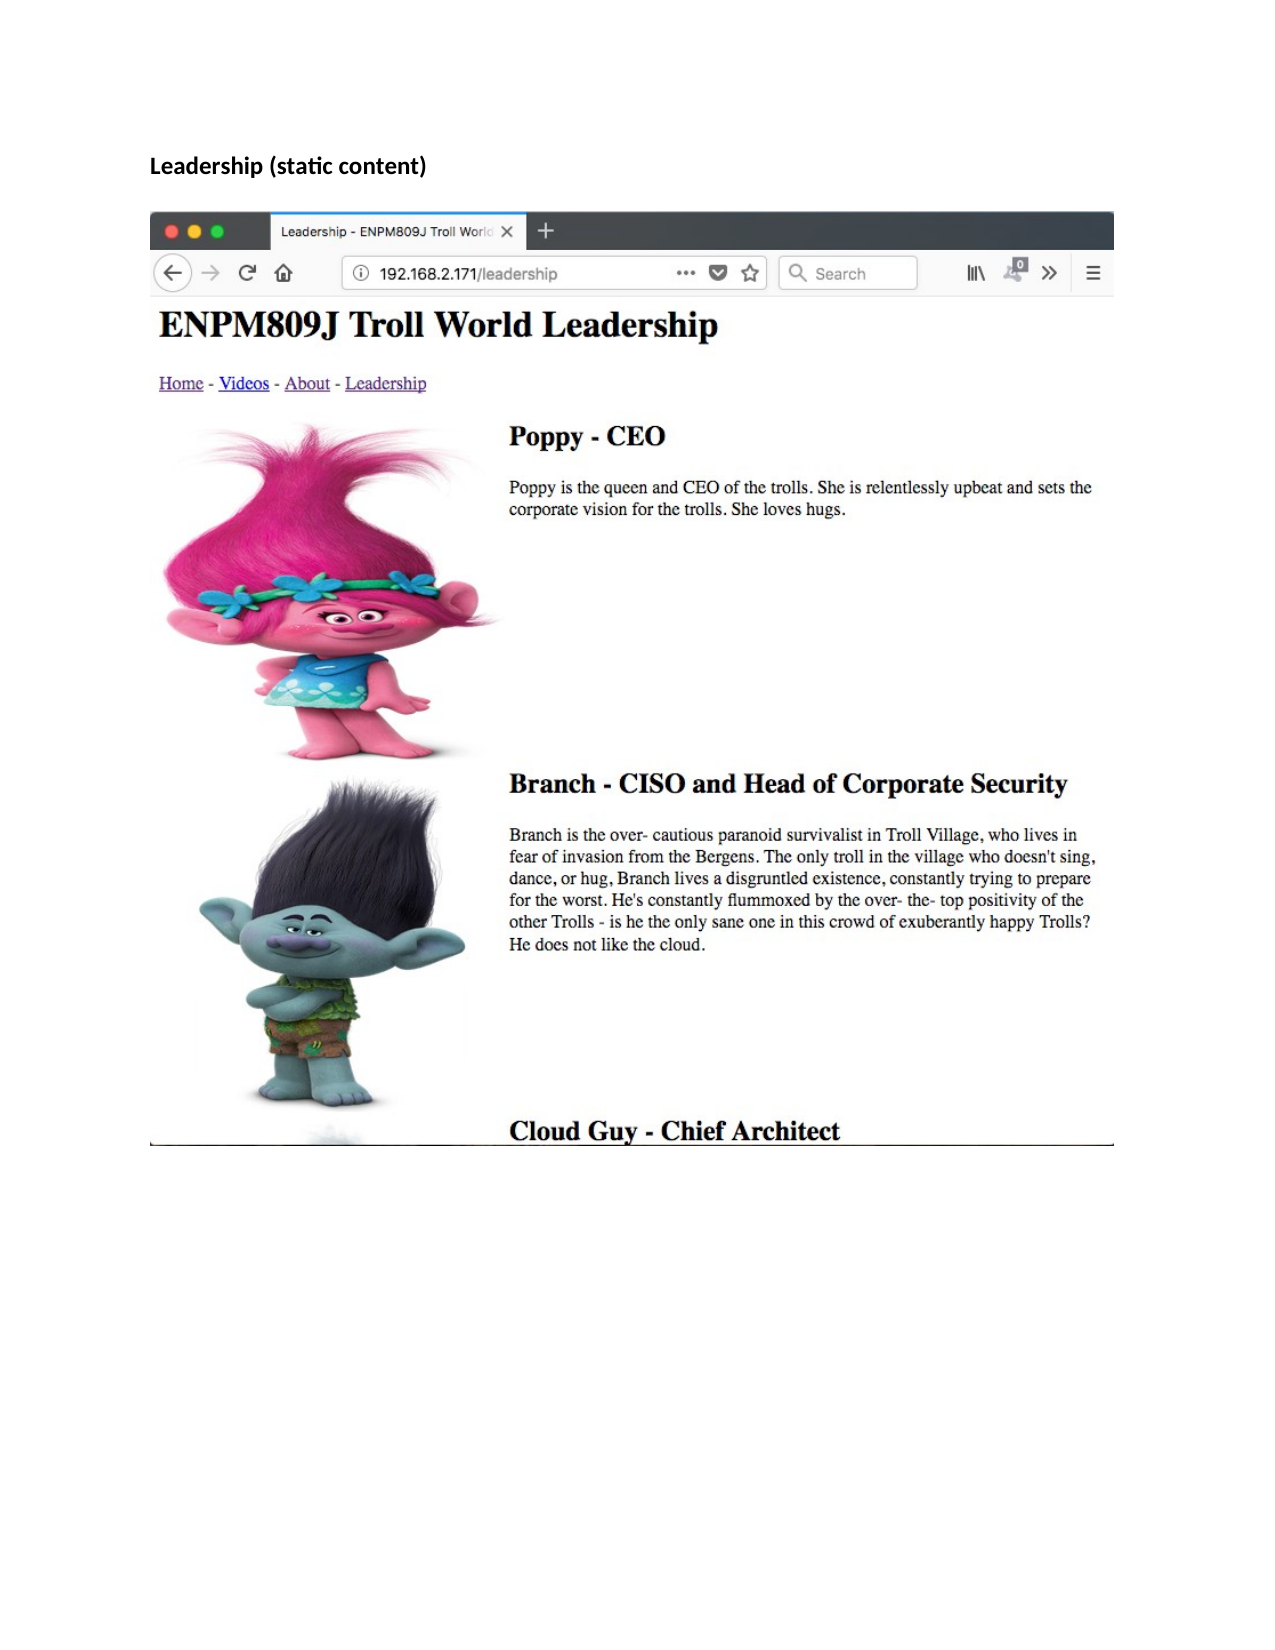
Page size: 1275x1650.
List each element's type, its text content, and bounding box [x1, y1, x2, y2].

picture [150, 211, 1114, 1146]
text Leadership (static content) [150, 150, 1137, 181]
